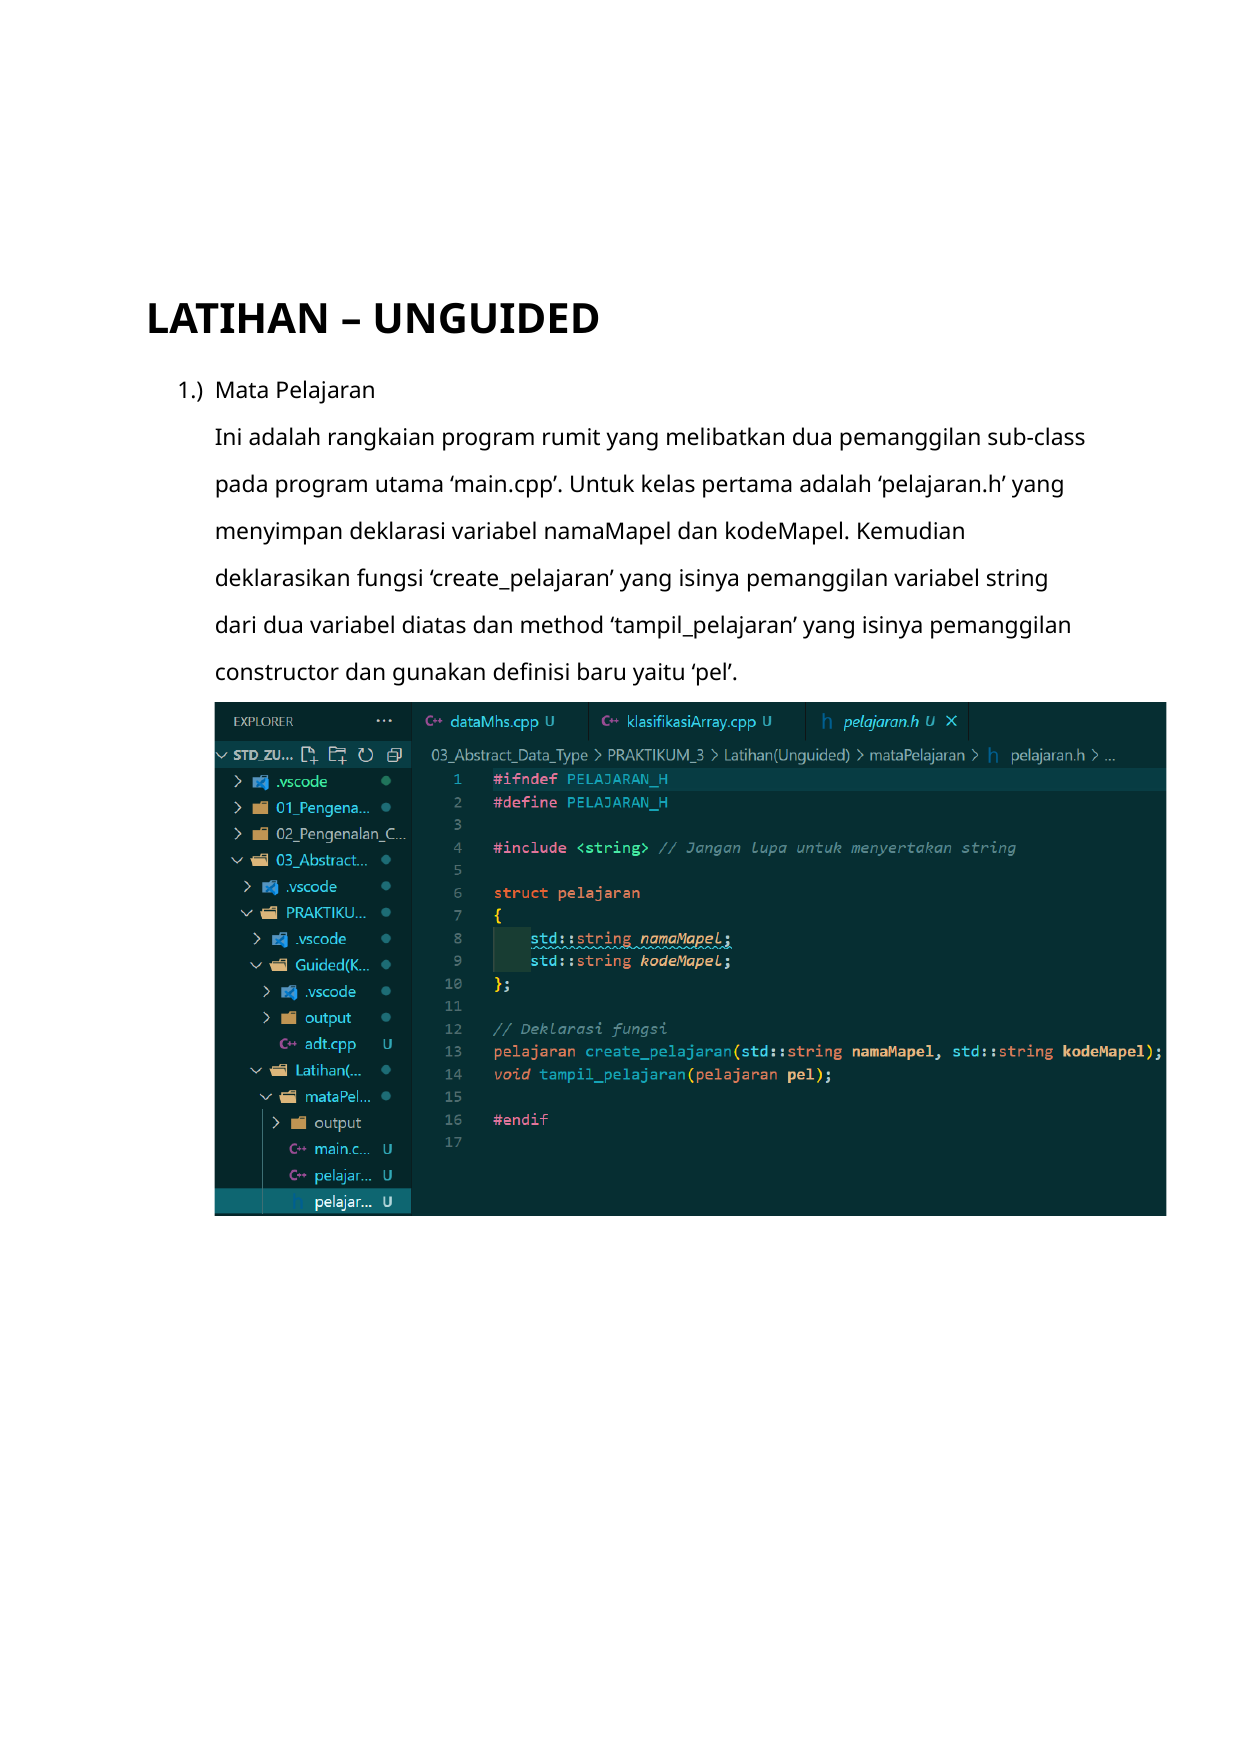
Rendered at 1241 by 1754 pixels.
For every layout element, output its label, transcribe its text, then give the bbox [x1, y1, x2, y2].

list Mata Pelajaran [177, 374, 1091, 406]
picture [214, 702, 1167, 1216]
list Ini adalah rangkaian program rumit yang melibatkan dua pemanggilan sub-class pada program utama ‘main.cpp’. Untuk kelas pertama adalah ‘pelajaran.h’ yang menyimpan deklarasi variabel namaMapel dan kodeMapel. Kemudian deklarasikan fungsi ‘create_pelajaran’ yang isinya pemanggilan variabel string dari dua variabel diatas dan method ‘tampil_pelajaran’ yang isinya pemanggilan constructor dan gunakan definisi baru yaitu ‘pel’. [214, 421, 1091, 687]
text LATIHAN – UNGUIDED [139, 289, 1091, 346]
